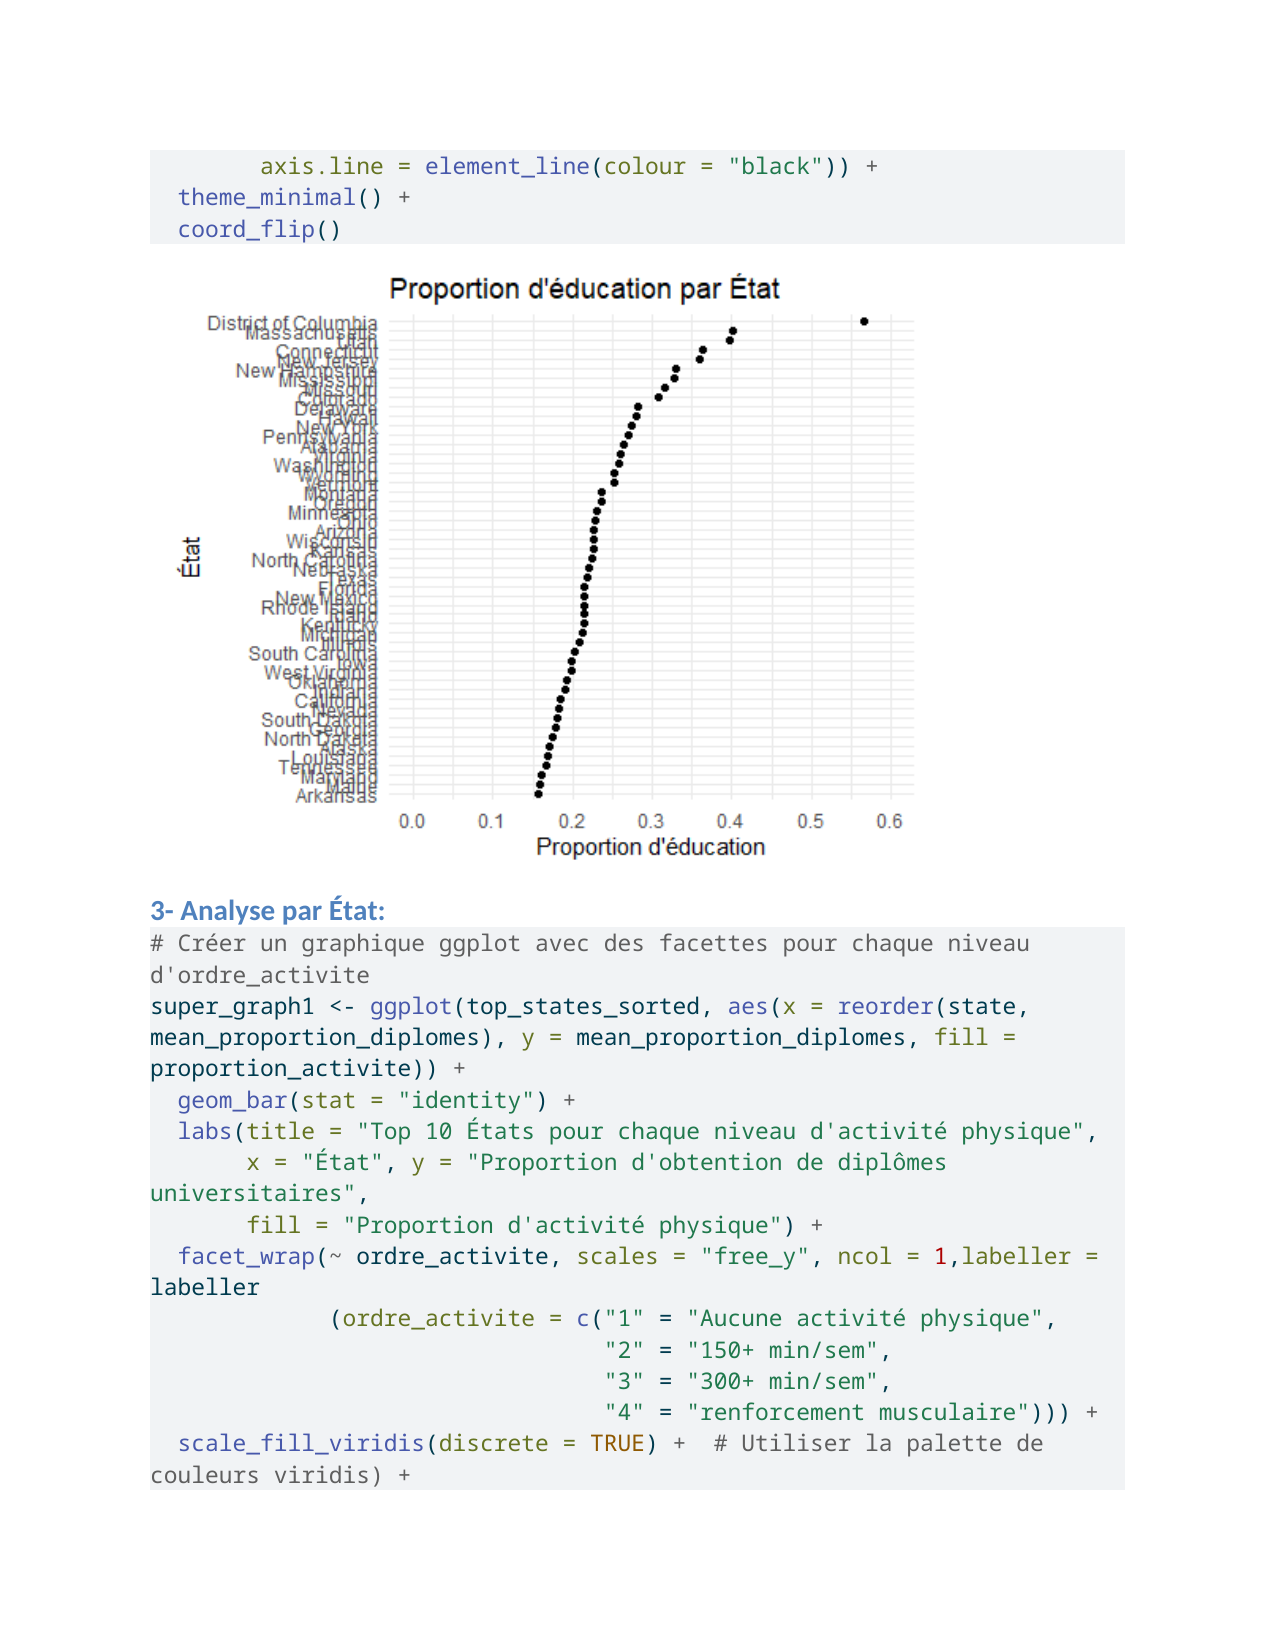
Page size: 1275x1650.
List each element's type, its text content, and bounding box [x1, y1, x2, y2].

subtitle 3- Analyse par État: [150, 892, 1125, 927]
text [150, 927, 1125, 1490]
picture [168, 264, 927, 871]
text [150, 150, 1125, 244]
